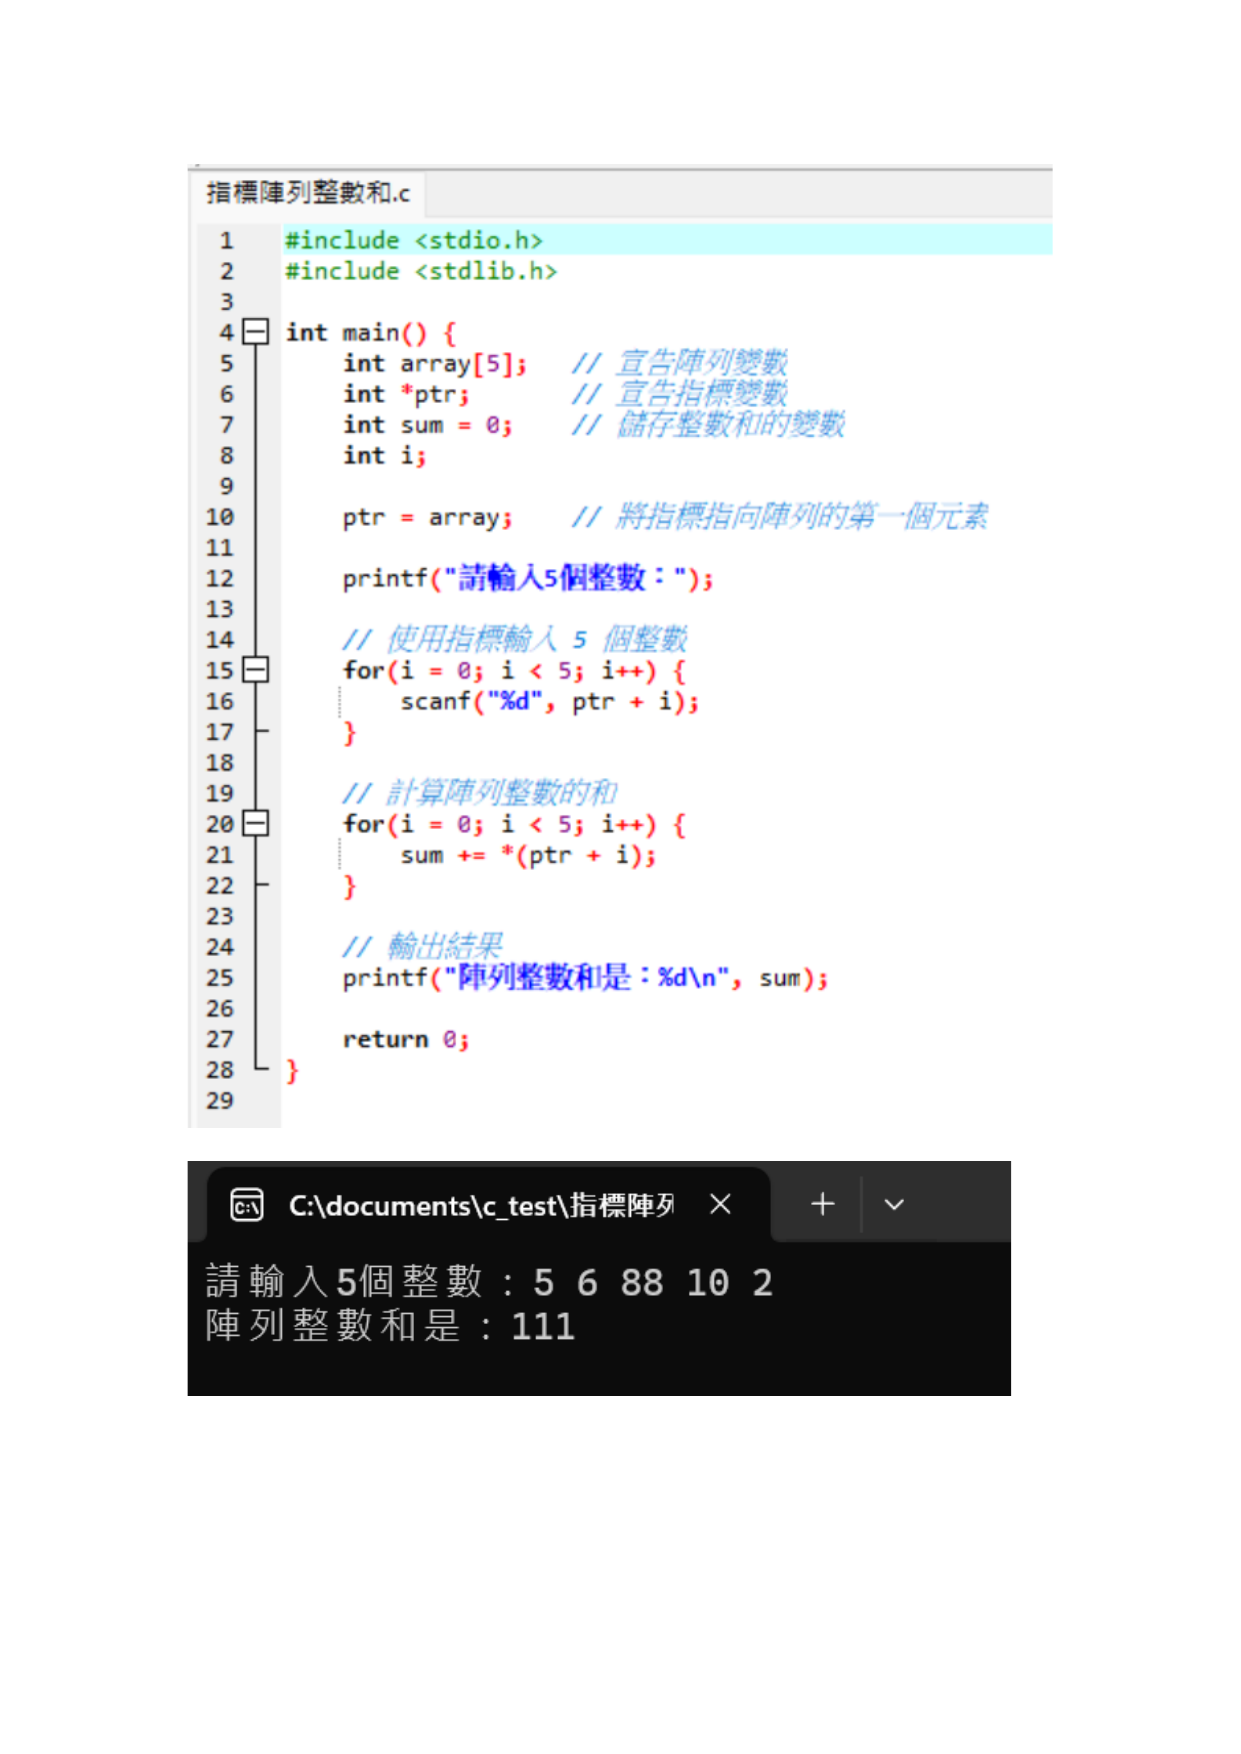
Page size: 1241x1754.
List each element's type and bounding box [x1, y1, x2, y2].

picture [187, 164, 1053, 1128]
picture [187, 1161, 1012, 1396]
